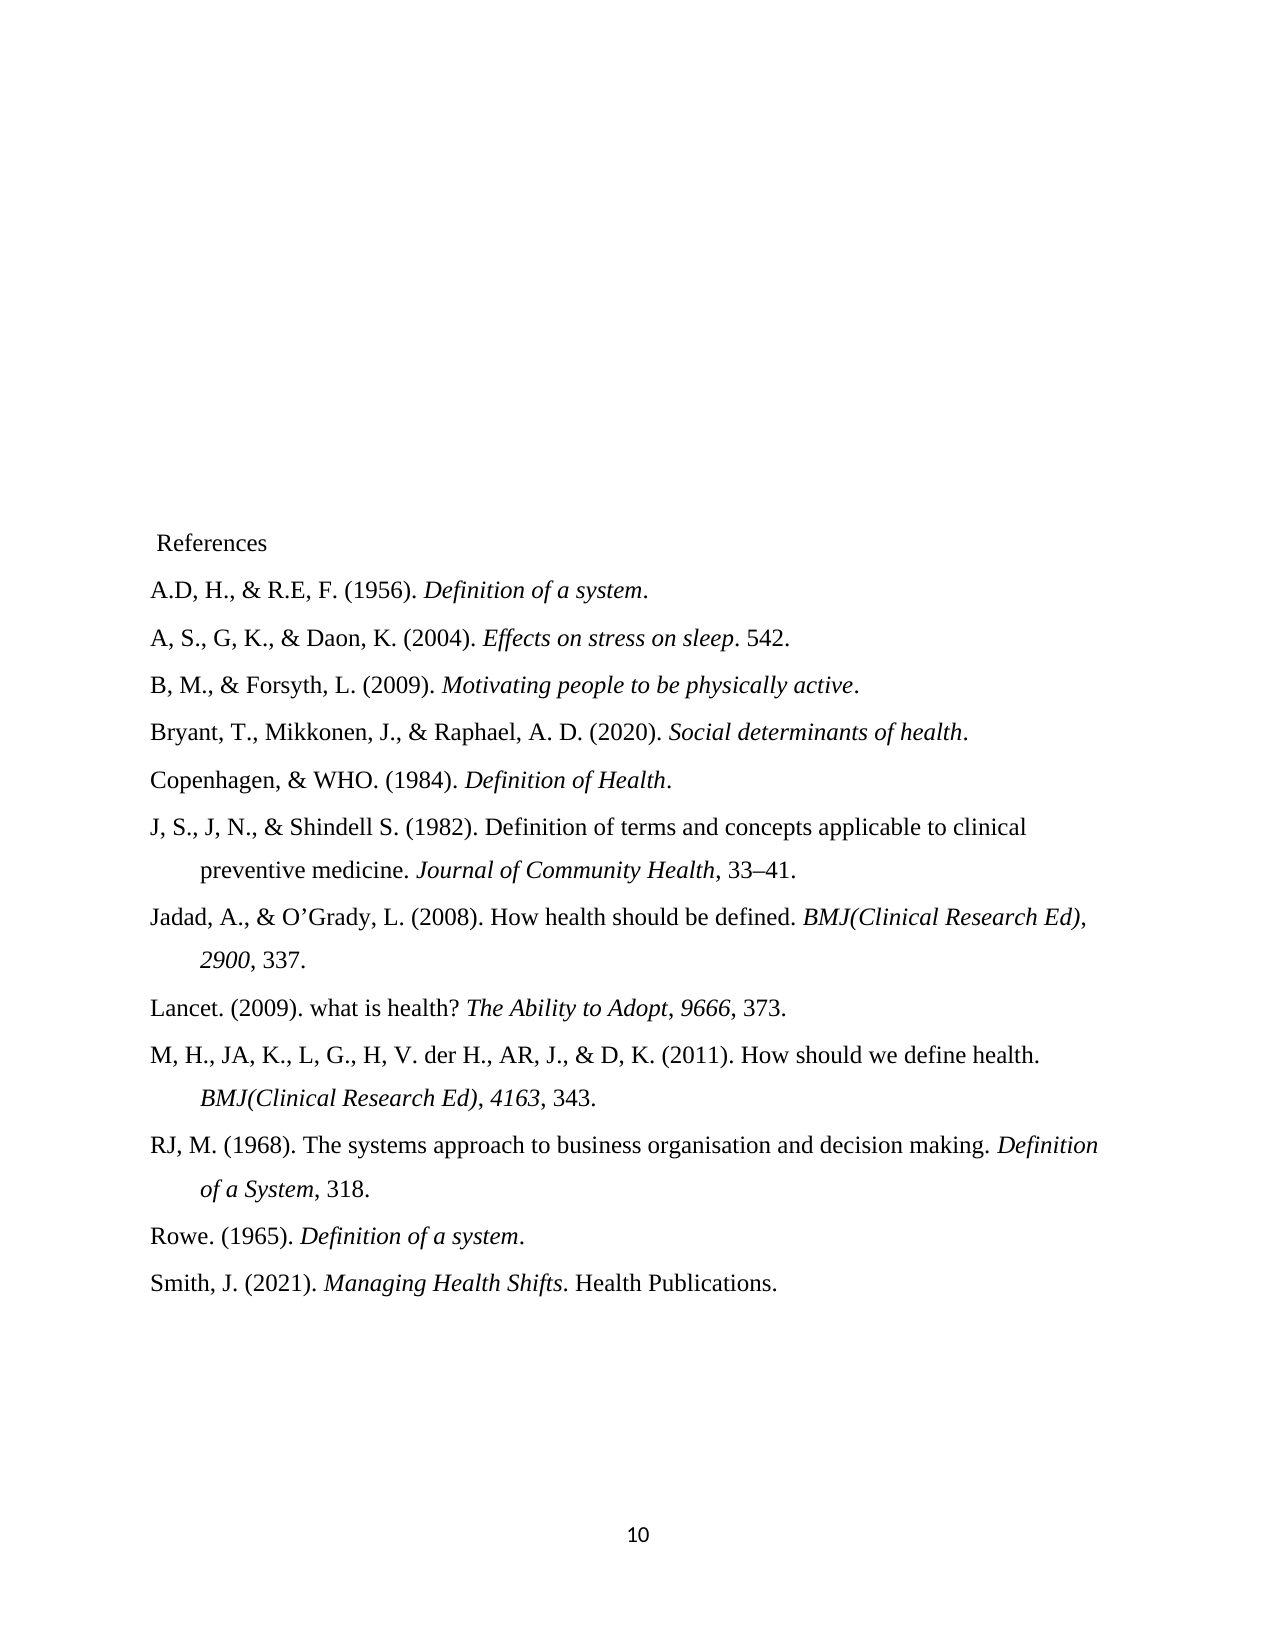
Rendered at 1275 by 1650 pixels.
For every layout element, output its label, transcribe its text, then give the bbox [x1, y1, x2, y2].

text Copenhagen, & WHO. (1984). Definition of Health. [150, 765, 1125, 793]
text RJ, M. (1968). The systems approach to business organisation and decision making. Definition of a System, 318. [150, 1131, 1125, 1202]
text Jadad, A., & O’Grady, L. (2008). How health should be defined. BMJ(Clinical Research Ed), 2900, 337. [150, 902, 1125, 974]
text Rowe. (1965). Definition of a system. [150, 1221, 1125, 1250]
text B, M., & Forsyth, L. (2009). Motivating people to be physically active. [150, 670, 1125, 699]
text A.D, H., & R.E, F. (1956). Definition of a system. [150, 576, 1125, 604]
text Lancet. (2009). what is health? The Ability to Adopt, 9666, 373. [150, 993, 1125, 1022]
text A, S., G, K., & Daon, K. (2004). Effects on stress on sleep. 542. [150, 623, 1125, 652]
subtitle References [150, 528, 1125, 557]
text Smith, J. (2021). Managing Health Shifts. Health Publications. [150, 1268, 1125, 1297]
text Bryant, T., Mikkonen, J., & Raphael, A. D. (2020). Social determinants of health. [150, 717, 1125, 746]
text J, S., J, N., & Shindell S. (1982). Definition of terms and concepts applicable to clinical preventive medicine. Journal of Community Health, 33–41. [150, 812, 1125, 884]
text M, H., JA, K., L, G., H, V. der H., AR, J., & D, K. (2011). How should we define health. BMJ(Clinical Research Ed), 4163, 343. [150, 1040, 1125, 1112]
